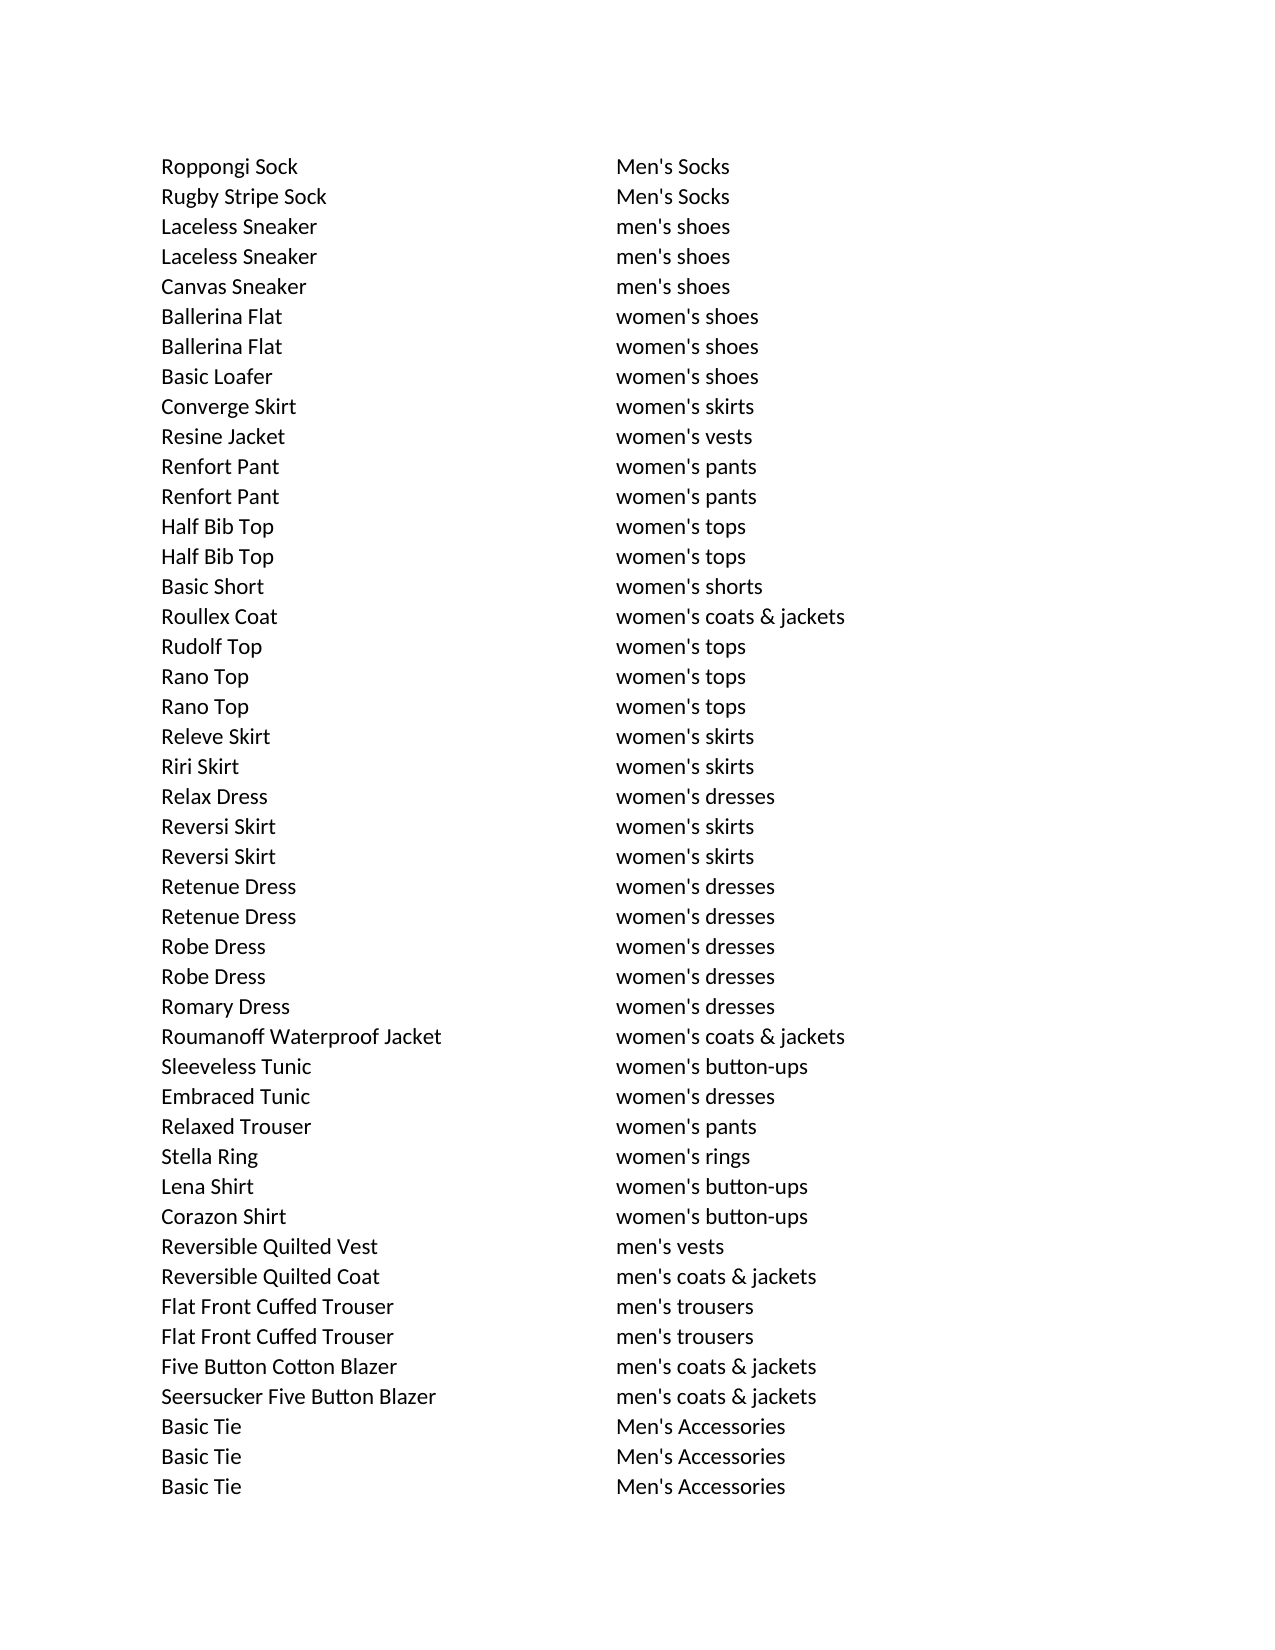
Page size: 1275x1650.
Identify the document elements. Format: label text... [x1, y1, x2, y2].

table_cell women's coats & jackets [605, 600, 944, 630]
table_cell Roumanoff Waterproof Jacket [150, 1020, 604, 1050]
table_cell Laceless Sneaker [150, 210, 604, 240]
table_cell women's pants [605, 450, 944, 480]
table_cell Roullex Coat [150, 600, 604, 630]
table_cell women's button-ups [605, 1050, 944, 1080]
table_cell Men's Accessories [605, 1440, 944, 1470]
table_cell women's skirts [605, 750, 944, 780]
table_cell Reversi Skirt [150, 810, 604, 840]
table_cell Sleeveless Tunic [150, 1050, 604, 1080]
table_cell Canvas Sneaker [150, 270, 604, 300]
table_cell women's dresses [605, 900, 944, 930]
table_cell Ballerina Flat [150, 300, 604, 330]
table_cell Relaxed Trouser [150, 1110, 604, 1140]
table_cell women's tops [605, 540, 944, 570]
table_cell Basic Tie [150, 1440, 604, 1470]
table_cell Half Bib Top [150, 510, 604, 540]
table_cell Reversi Skirt [150, 840, 604, 870]
table_cell men's trousers [605, 1290, 944, 1320]
table_cell women's skirts [605, 720, 944, 750]
table_cell women's rings [605, 1140, 944, 1170]
table_cell Seersucker Five Button Blazer [150, 1380, 604, 1410]
table_cell Riri Skirt [150, 750, 604, 780]
table_cell Romary Dress [150, 990, 604, 1020]
table_cell Retenue Dress [150, 900, 604, 930]
table_cell Embraced Tunic [150, 1080, 604, 1110]
table_cell women's shorts [605, 570, 944, 600]
table_cell women's coats & jackets [605, 1020, 944, 1050]
table_cell women's skirts [605, 810, 944, 840]
table_cell Relax Dress [150, 780, 604, 810]
table_cell Five Button Cotton Blazer [150, 1350, 604, 1380]
table_cell Lena Shirt [150, 1170, 604, 1200]
table_cell Basic Tie [150, 1410, 604, 1440]
table_cell Rano Top [150, 690, 604, 720]
table_cell Flat Front Cuffed Trouser [150, 1320, 604, 1350]
table_cell men's vests [605, 1230, 944, 1260]
table_cell Robe Dress [150, 960, 604, 990]
table_cell Men's Accessories [605, 1410, 944, 1440]
table_cell women's pants [605, 480, 944, 510]
table_cell Resine Jacket [150, 420, 604, 450]
table_cell women's skirts [605, 390, 944, 420]
table_cell Laceless Sneaker [150, 240, 604, 270]
table_cell Flat Front Cuffed Trouser [150, 1290, 604, 1320]
table_cell Converge Skirt [150, 390, 604, 420]
table_cell women's dresses [605, 960, 944, 990]
table_cell Men's Accessories [605, 1470, 944, 1500]
table_cell men's shoes [605, 240, 944, 270]
table_cell women's button-ups [605, 1170, 944, 1200]
table_cell Basic Loafer [150, 360, 604, 390]
table_cell women's shoes [605, 300, 944, 330]
table_cell men's trousers [605, 1320, 944, 1350]
table_cell women's tops [605, 660, 944, 690]
table_cell women's dresses [605, 1080, 944, 1110]
table_cell Half Bib Top [150, 540, 604, 570]
table_cell Ballerina Flat [150, 330, 604, 360]
table_cell women's tops [605, 510, 944, 540]
table_cell men's coats & jackets [605, 1350, 944, 1380]
table_cell women's pants [605, 1110, 944, 1140]
table_cell Rudolf Top [150, 630, 604, 660]
table_cell Basic Short [150, 570, 604, 600]
table_cell women's tops [605, 630, 944, 660]
table_cell women's skirts [605, 840, 944, 870]
table_cell men's shoes [605, 270, 944, 300]
table_cell Men's Socks [605, 180, 944, 210]
table_cell women's shoes [605, 330, 944, 360]
table_cell women's dresses [605, 990, 944, 1020]
table_cell Men's Socks [605, 150, 944, 180]
table_cell Rugby Stripe Sock [150, 180, 604, 210]
table_cell men's shoes [605, 210, 944, 240]
table_cell Releve Skirt [150, 720, 604, 750]
table_cell women's button-ups [605, 1200, 944, 1230]
table_cell women's shoes [605, 360, 944, 390]
table_cell women's dresses [605, 930, 944, 960]
table_cell women's dresses [605, 780, 944, 810]
table_cell Roppongi Sock [150, 150, 604, 180]
table_cell Retenue Dress [150, 870, 604, 900]
table_cell Reversible Quilted Vest [150, 1230, 604, 1260]
table_cell women's tops [605, 690, 944, 720]
table_cell Rano Top [150, 660, 604, 690]
table_cell Robe Dress [150, 930, 604, 960]
table_cell women's dresses [605, 870, 944, 900]
table_cell Renfort Pant [150, 480, 604, 510]
table_cell Basic Tie [150, 1470, 604, 1500]
table_cell Stella Ring [150, 1140, 604, 1170]
table_cell Corazon Shirt [150, 1200, 604, 1230]
table_cell Renfort Pant [150, 450, 604, 480]
table_cell men's coats & jackets [605, 1380, 944, 1410]
table_cell women's vests [605, 420, 944, 450]
table_cell Reversible Quilted Coat [150, 1260, 604, 1290]
table_cell men's coats & jackets [605, 1260, 944, 1290]
